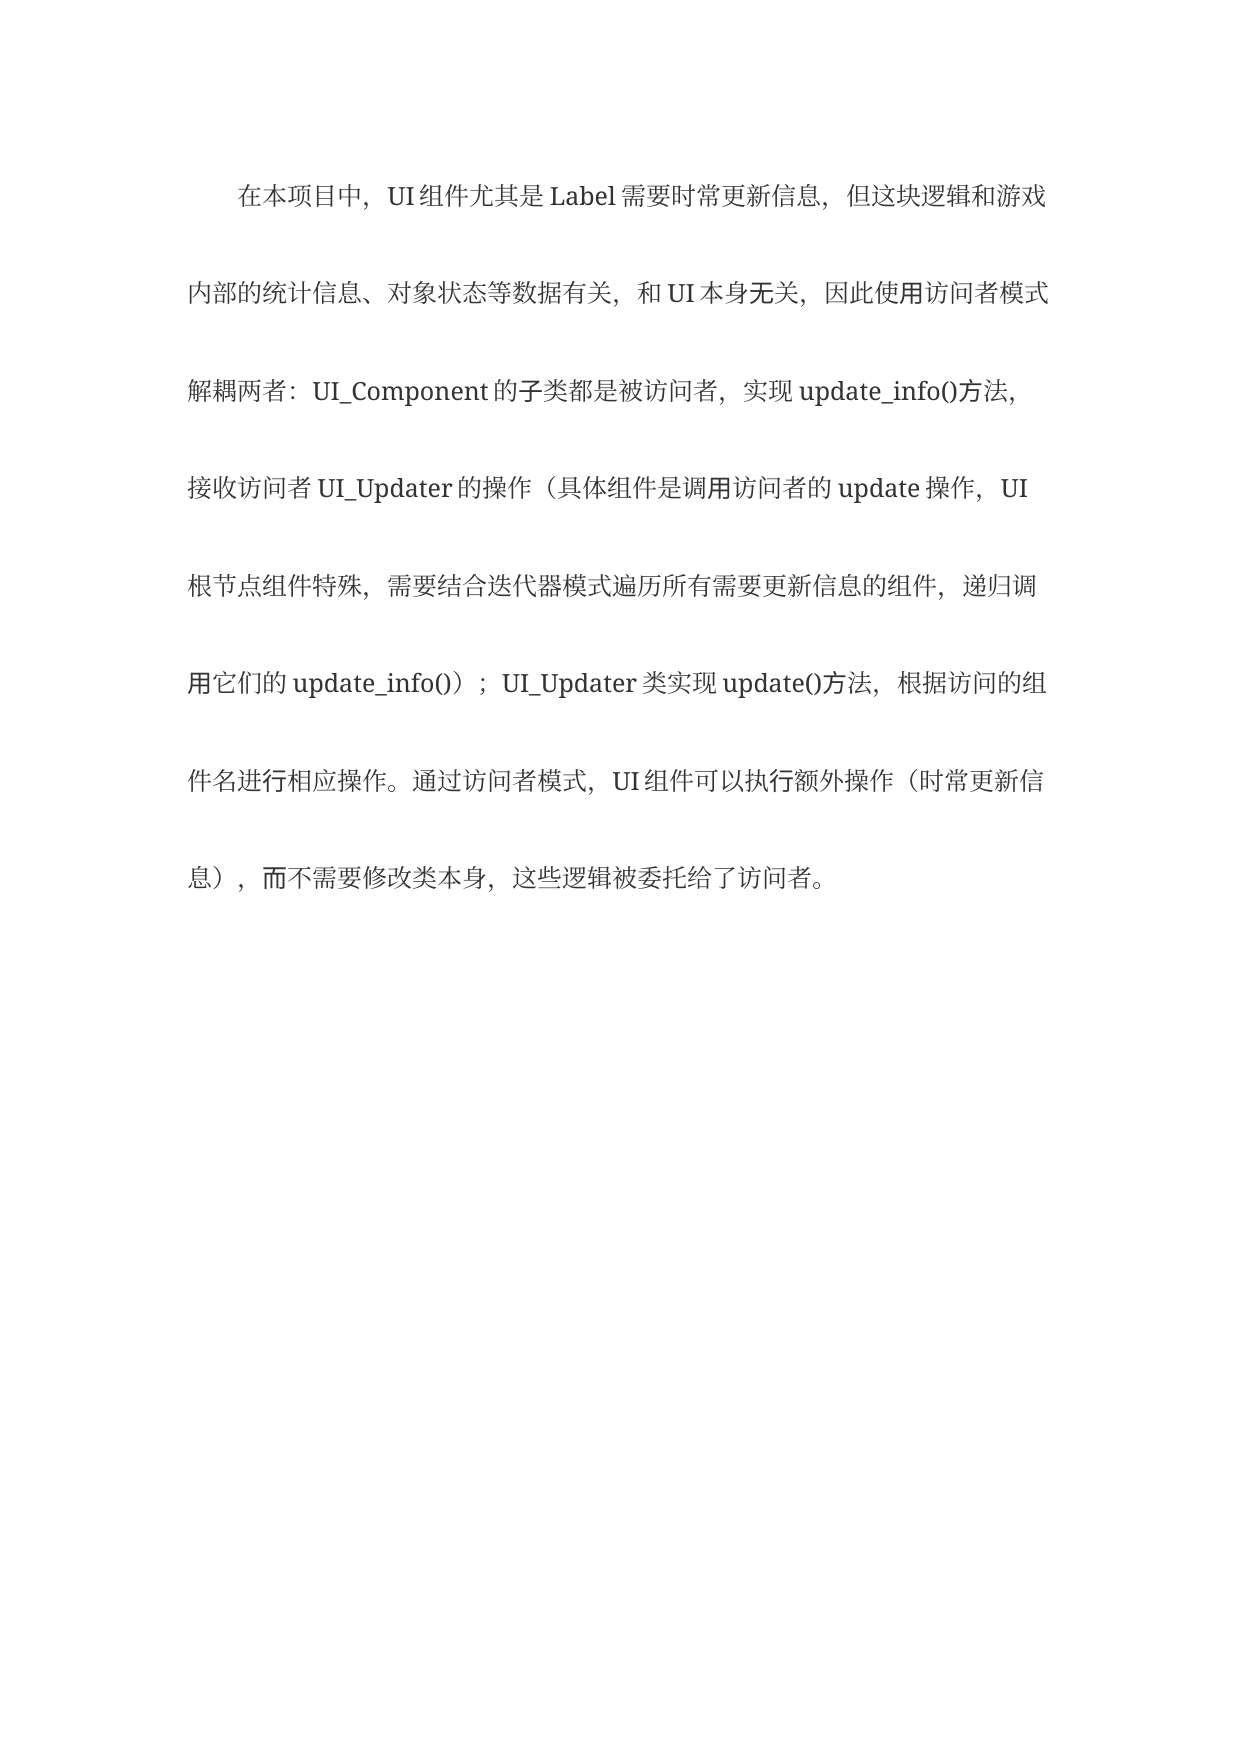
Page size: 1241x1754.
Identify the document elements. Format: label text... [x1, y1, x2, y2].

text 在本项目中，UI组件尤其是Label需要时常更新信息，但这块逻辑和游戏内部的统计信息、对象状态等数据有关，和UI本身⽆关，因此使⽤访问者模式解耦两者：UI_Component的⼦类都是被访问者，实现update_info()⽅法，接收访问者UI_Updater的操作（具体组件是调⽤访问者的update操作，UI根节点组件特殊，需要结合迭代器模式遍历所有需要更新信息的组件，递归调⽤它们的update_info()）；UI_Updater类实现update()⽅法，根据访问的组件名进⾏相应操作。通过访问者模式，UI组件可以执⾏额外操作（时常更新信息），⽽不需要修改类本身，这些逻辑被委托给了访问者。 [187, 162, 1053, 909]
